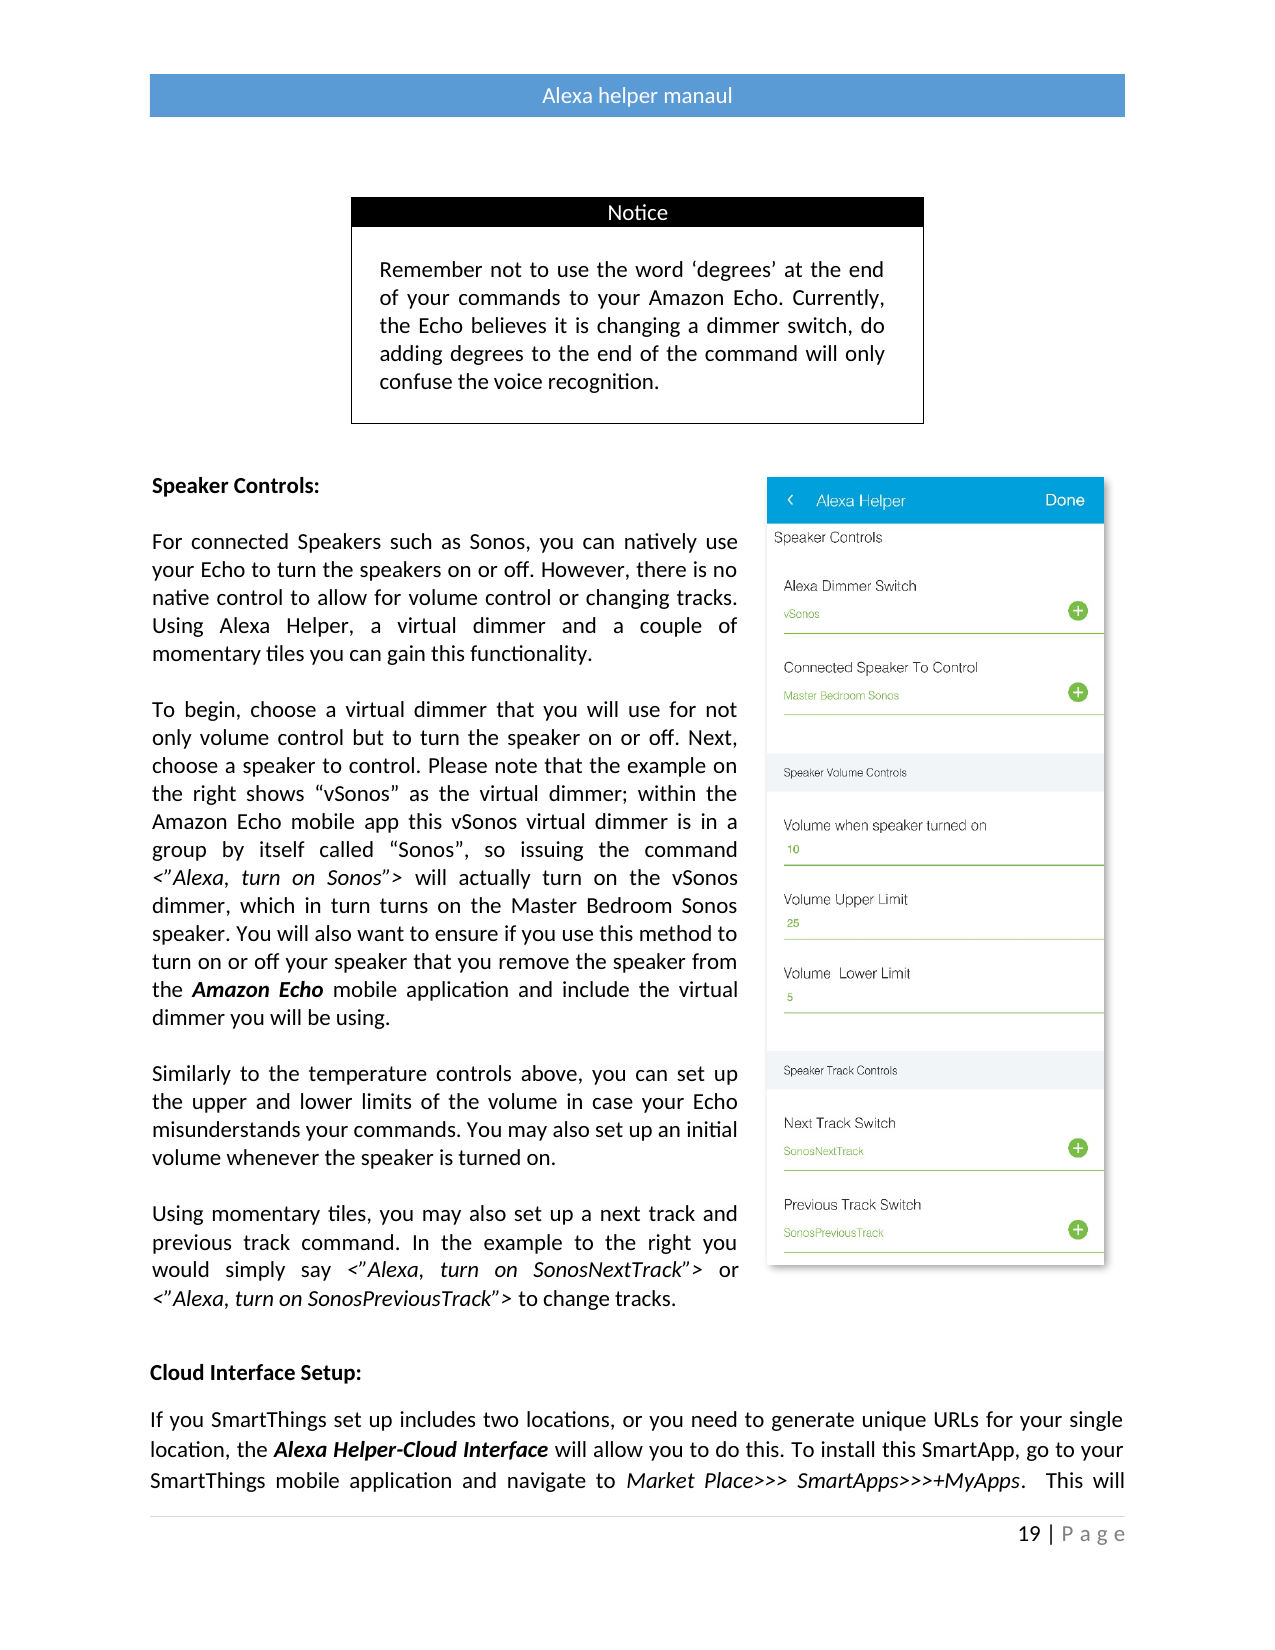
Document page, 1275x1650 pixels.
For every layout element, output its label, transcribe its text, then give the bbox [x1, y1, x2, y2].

picture [1063, 498, 1069, 505]
table_cell Remember not to use the word ‘degrees’ at the end of your commands to your Amazon Echo. Currently, the Echo believes it is changing a dimmer switch, do adding degrees to the end of the command will only confuse the voice recognition. [352, 227, 923, 423]
text Cloud Interface Setup: [150, 1358, 1125, 1387]
picture [1073, 497, 1084, 504]
picture [767, 523, 1104, 1265]
picture [828, 499, 840, 506]
table_header [750, 471, 1114, 1312]
picture [847, 499, 853, 506]
table_header Notice [352, 198, 923, 226]
picture [1047, 494, 1053, 505]
